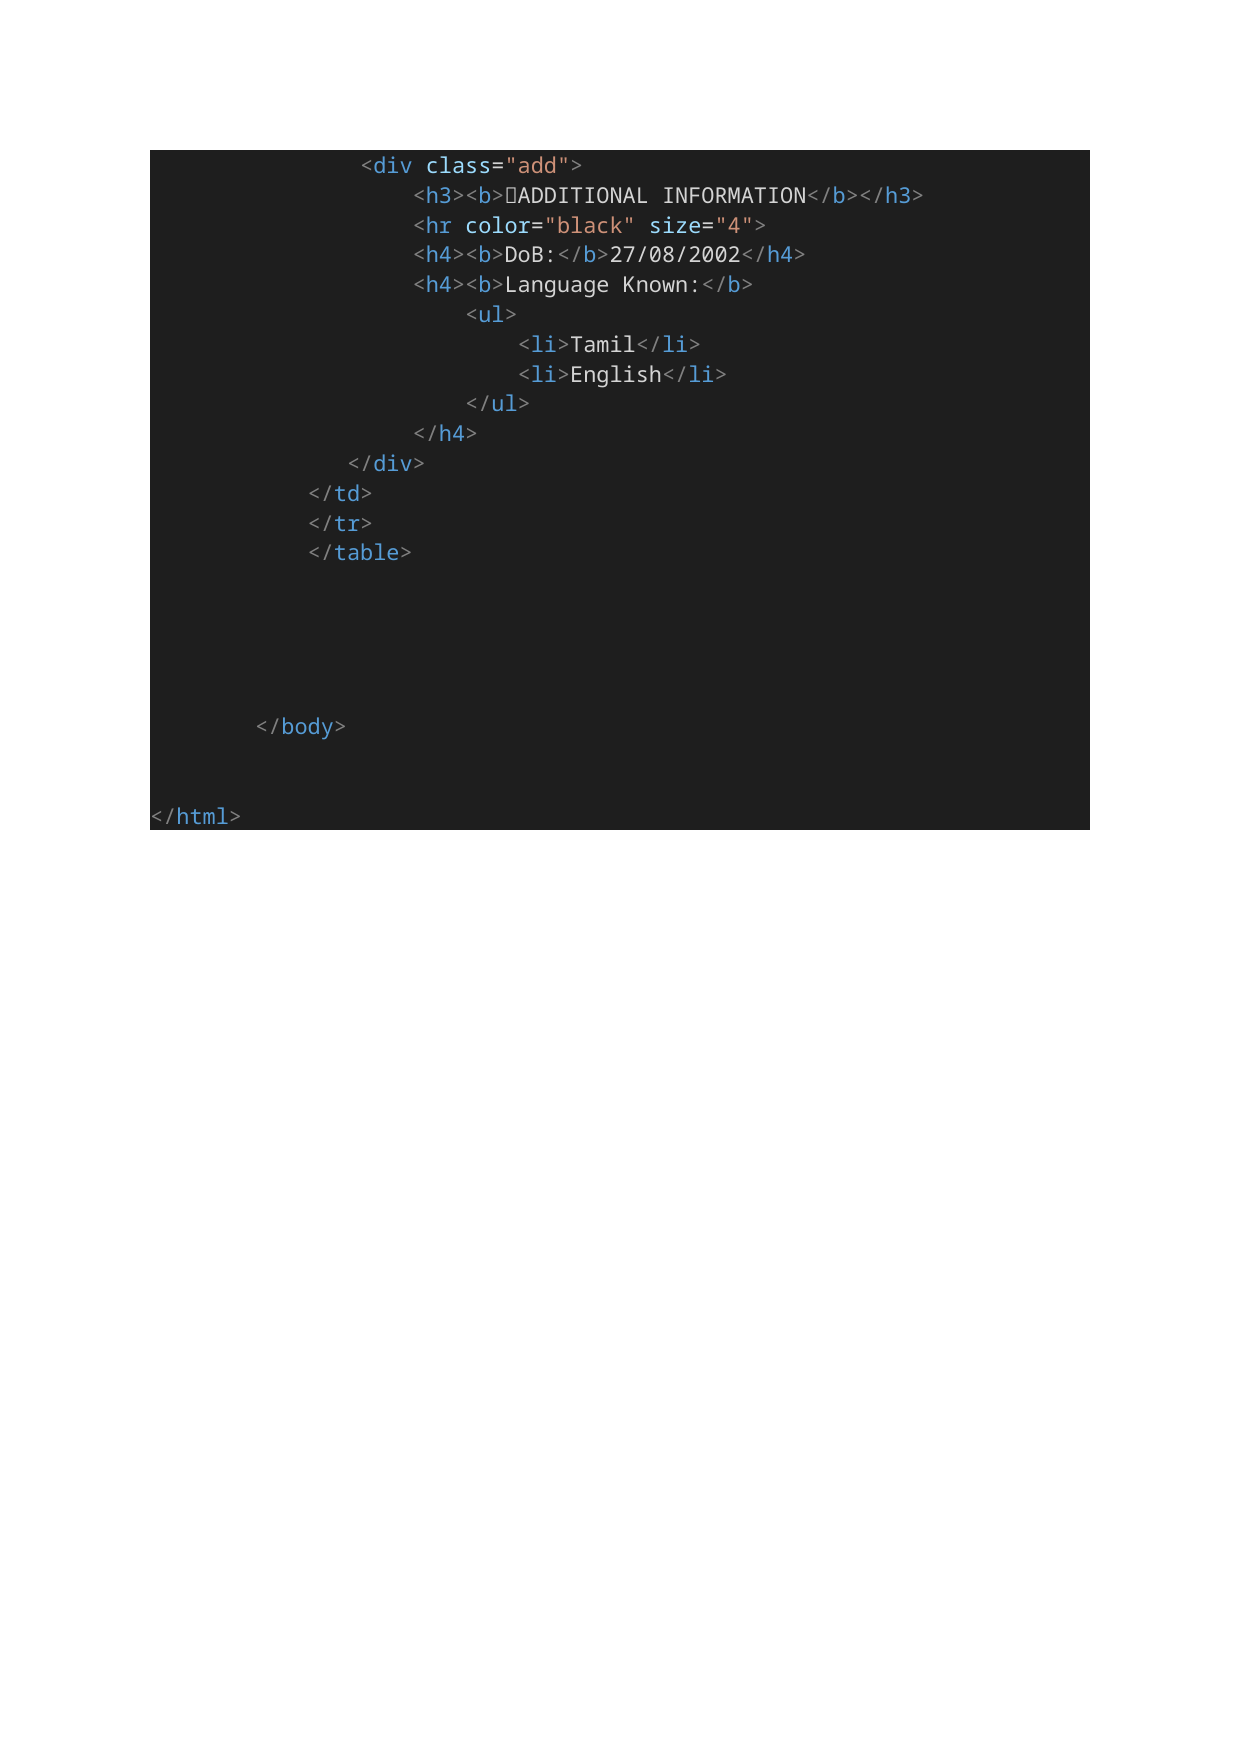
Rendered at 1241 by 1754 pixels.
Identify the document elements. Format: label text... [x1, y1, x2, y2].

text <ul> [150, 299, 1090, 329]
text </body> [150, 711, 1090, 741]
text </h4> [150, 418, 1090, 448]
text <h4><b>Language Known:</b> [150, 269, 1090, 299]
text <li>Tamil</li> [150, 329, 1090, 358]
text </td> [150, 478, 1090, 507]
text </html> [150, 801, 1090, 830]
text <h3><b>➕ADDITIONAL INFORMATION</b></h3> [150, 180, 1090, 209]
text </tr> [150, 507, 1090, 537]
text </table> [150, 537, 1090, 567]
text <div class="add"> [150, 150, 1090, 180]
text <h4><b>DoB:</b>27/08/2002</h4> [150, 239, 1090, 269]
text <li>English</li> [150, 358, 1090, 388]
text <hr color="black" size="4"> [150, 209, 1090, 239]
text </ul> [150, 388, 1090, 418]
text </div> [150, 448, 1090, 478]
